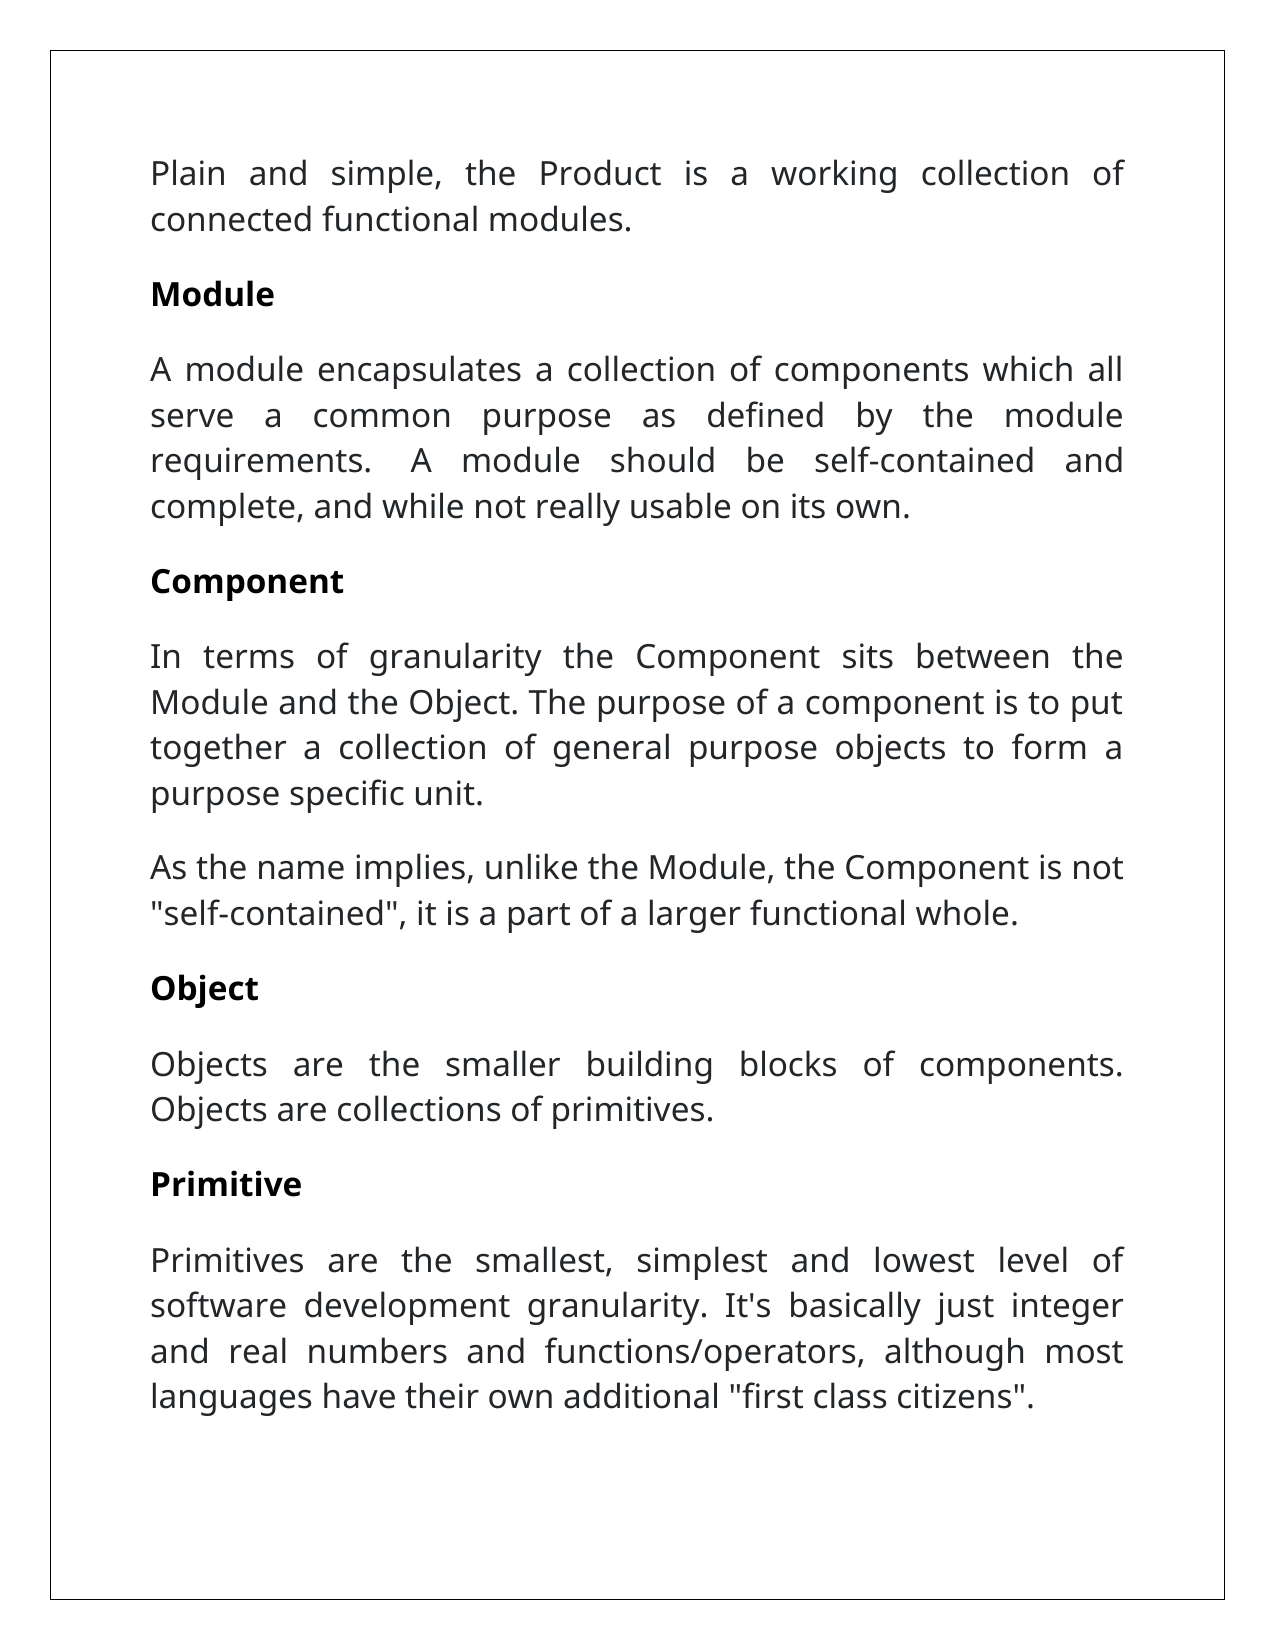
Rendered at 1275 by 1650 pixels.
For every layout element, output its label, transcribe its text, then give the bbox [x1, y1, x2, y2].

text Module [150, 271, 1125, 316]
text Object [150, 965, 1125, 1010]
text Plain and simple, the Product is a working collection of connected functional modules. [150, 150, 1125, 241]
text Primitives are the smallest, simplest and lowest level of software development granularity. It's basically just integer and real numbers and functions/operators, although most languages have their own additional "first class citizens". [150, 1237, 1125, 1418]
text Objects are the smaller building blocks of components. Objects are collections of primitives. [150, 1040, 1125, 1131]
text Primitive [150, 1161, 1125, 1207]
text In terms of granularity the Component sits between the Module and the Object. The purpose of a component is to put together a collection of general purpose objects to form a purpose specific unit. [150, 633, 1125, 815]
text Component [150, 558, 1125, 603]
text A module encapsulates a collection of components which all serve a common purpose as defined by the module requirements. A module should be self-contained and complete, and while not really usable on its own. [150, 482, 1125, 528]
text As the name implies, unlike the Module, the Component is not "self-contained", it is a part of a larger functional whole. [150, 844, 1125, 935]
